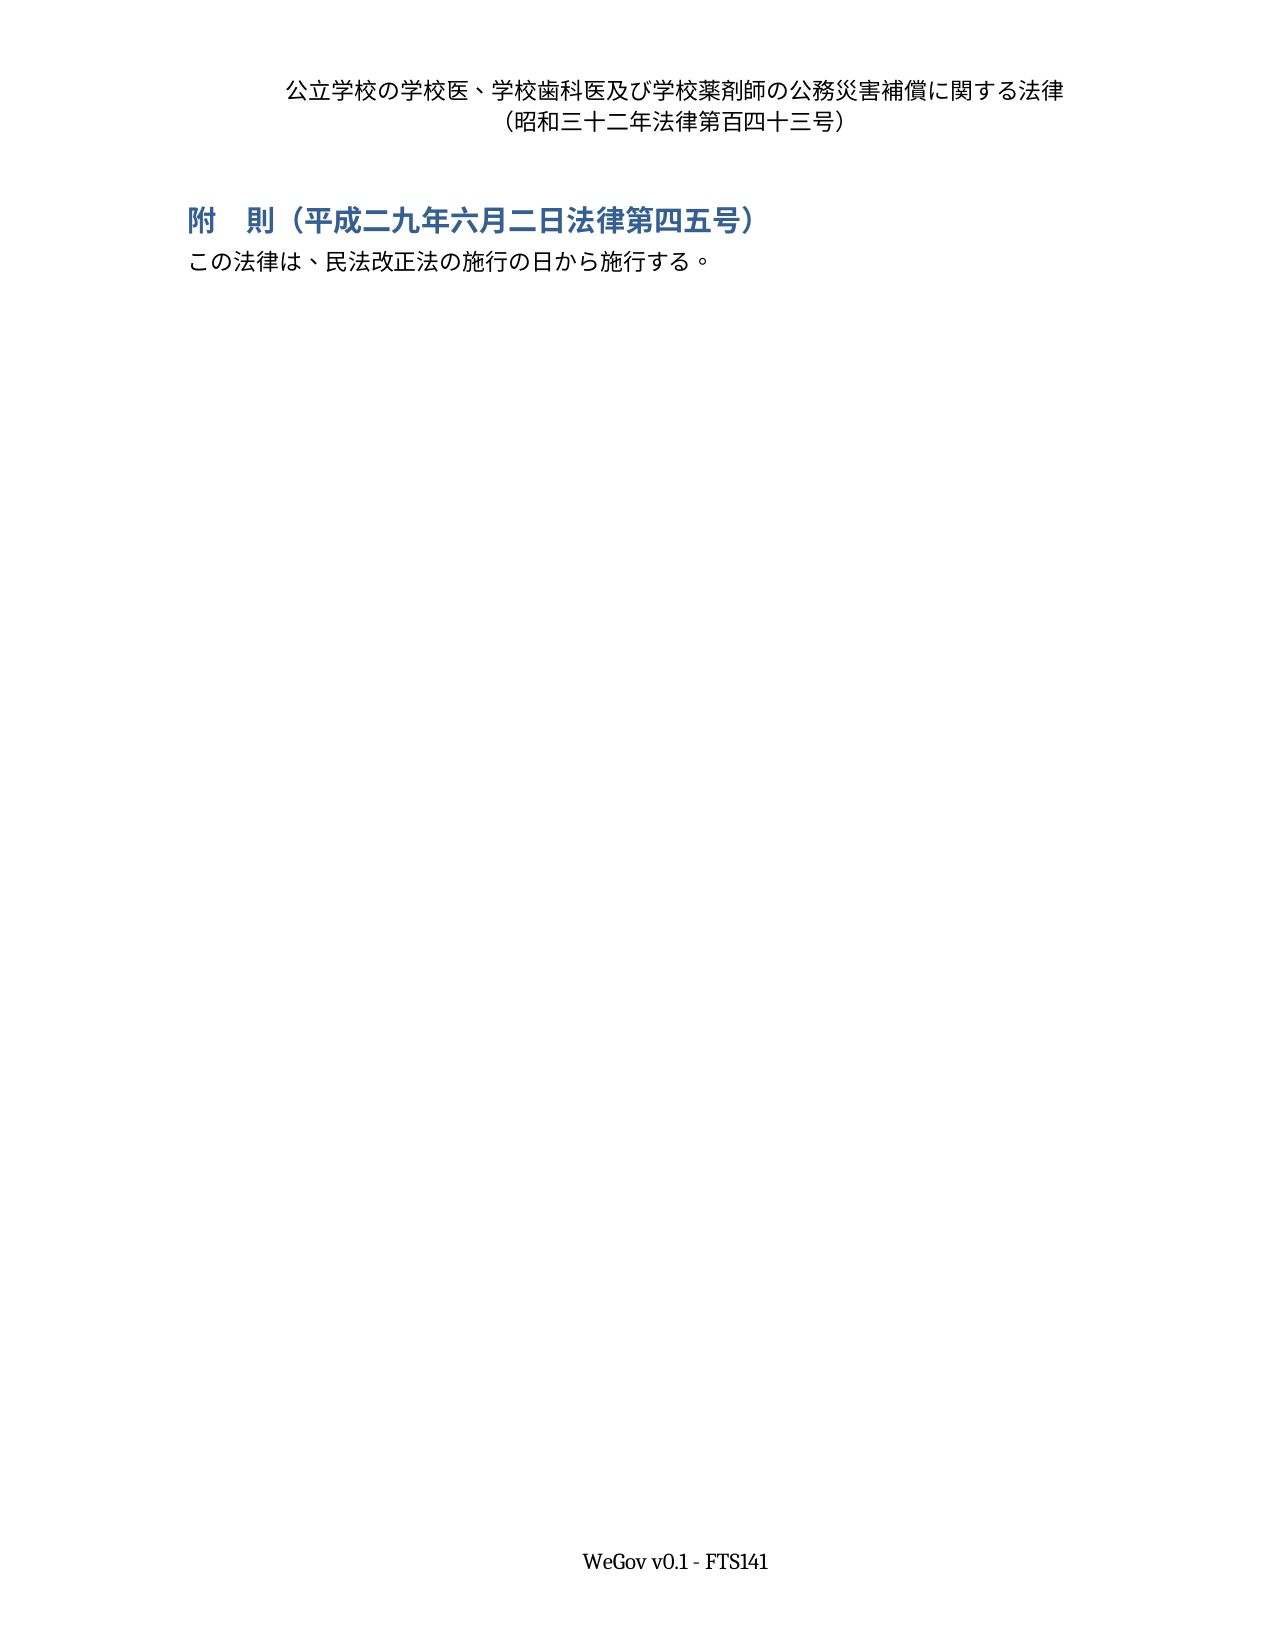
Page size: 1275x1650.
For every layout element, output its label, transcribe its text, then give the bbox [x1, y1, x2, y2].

text この法律は、民法改正法の施行の日から施行する。 [187, 246, 1087, 277]
subtitle 附 則（平成二九年六月二日法律第四五号） [187, 200, 1087, 240]
